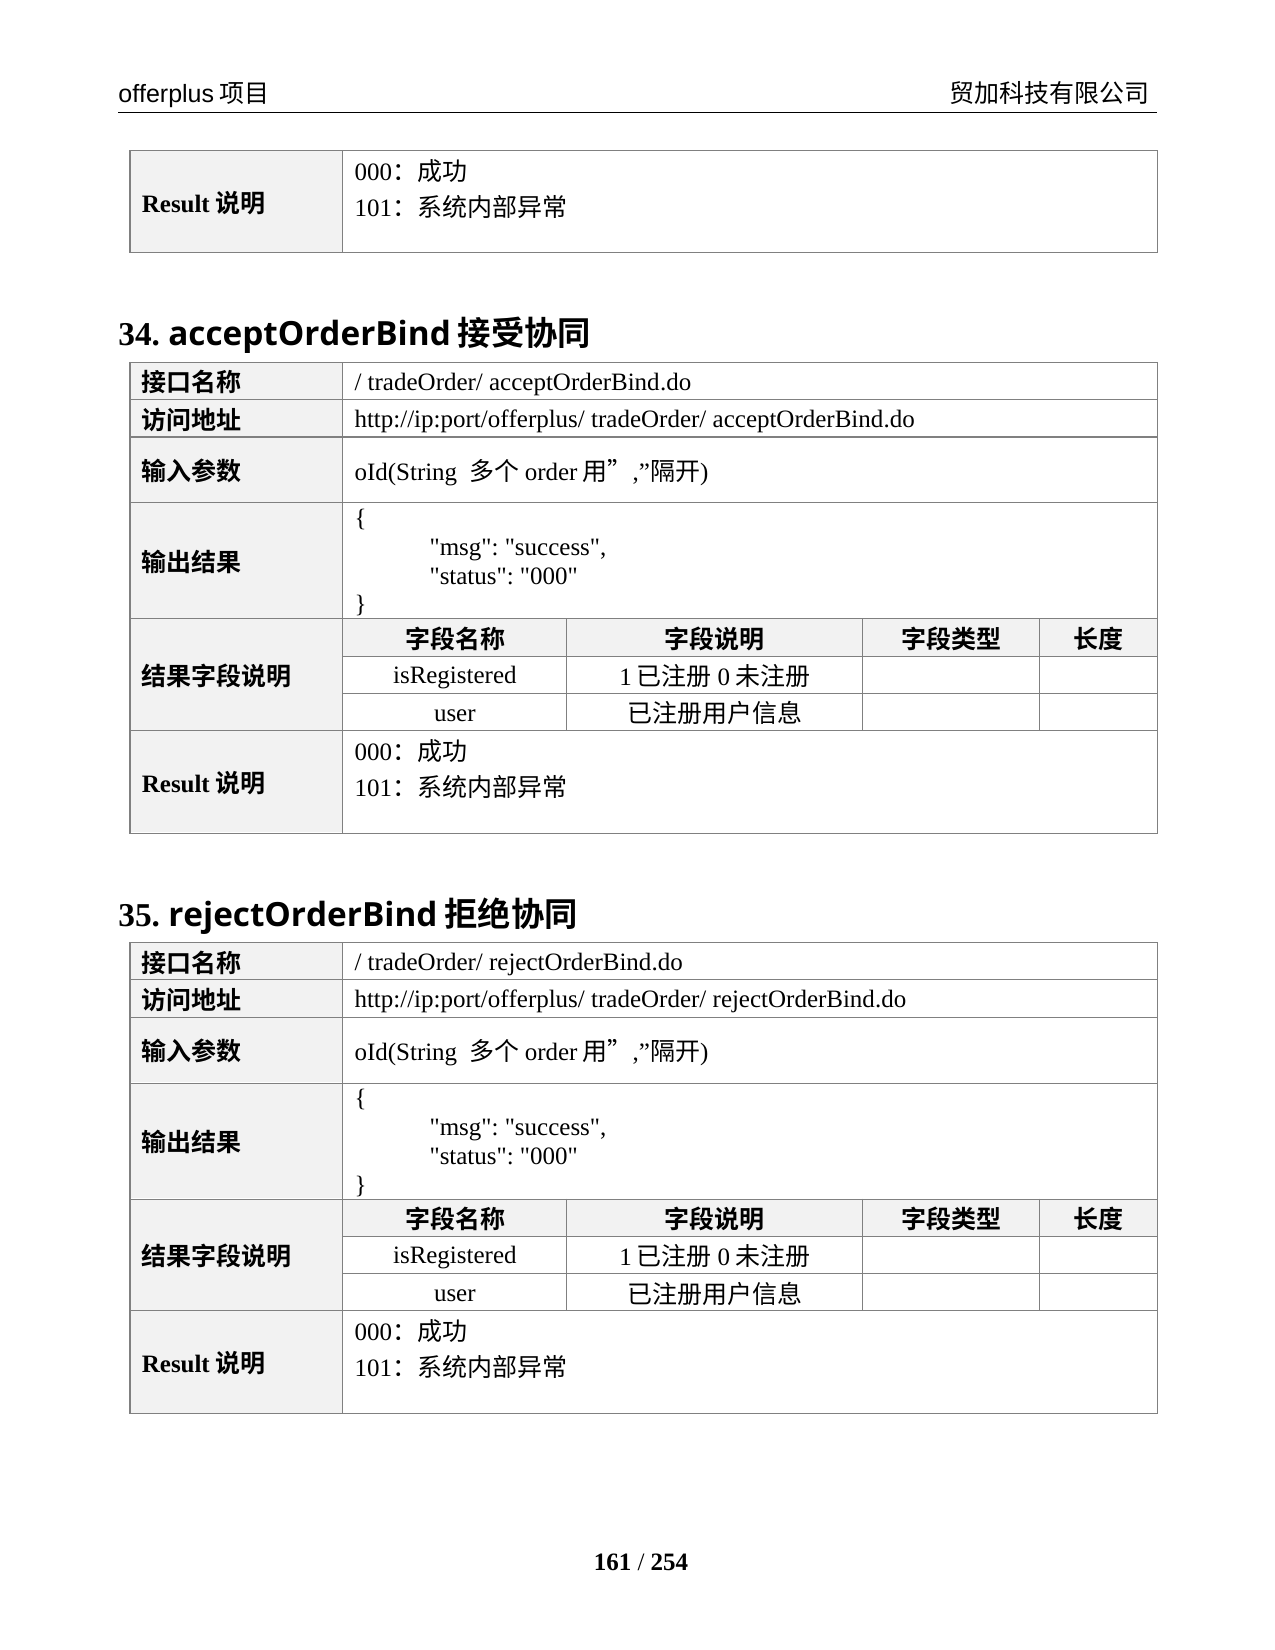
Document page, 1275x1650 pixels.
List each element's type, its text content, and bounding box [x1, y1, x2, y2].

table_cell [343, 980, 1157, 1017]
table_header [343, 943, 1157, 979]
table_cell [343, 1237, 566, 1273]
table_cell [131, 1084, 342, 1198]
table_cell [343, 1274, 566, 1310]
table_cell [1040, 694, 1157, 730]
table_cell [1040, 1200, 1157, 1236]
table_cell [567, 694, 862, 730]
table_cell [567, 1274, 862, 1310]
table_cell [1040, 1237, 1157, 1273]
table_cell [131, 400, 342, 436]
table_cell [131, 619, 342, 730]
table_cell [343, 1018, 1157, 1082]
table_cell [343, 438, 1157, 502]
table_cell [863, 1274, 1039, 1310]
subtitle acceptOrderBind接受协同 [118, 307, 1157, 356]
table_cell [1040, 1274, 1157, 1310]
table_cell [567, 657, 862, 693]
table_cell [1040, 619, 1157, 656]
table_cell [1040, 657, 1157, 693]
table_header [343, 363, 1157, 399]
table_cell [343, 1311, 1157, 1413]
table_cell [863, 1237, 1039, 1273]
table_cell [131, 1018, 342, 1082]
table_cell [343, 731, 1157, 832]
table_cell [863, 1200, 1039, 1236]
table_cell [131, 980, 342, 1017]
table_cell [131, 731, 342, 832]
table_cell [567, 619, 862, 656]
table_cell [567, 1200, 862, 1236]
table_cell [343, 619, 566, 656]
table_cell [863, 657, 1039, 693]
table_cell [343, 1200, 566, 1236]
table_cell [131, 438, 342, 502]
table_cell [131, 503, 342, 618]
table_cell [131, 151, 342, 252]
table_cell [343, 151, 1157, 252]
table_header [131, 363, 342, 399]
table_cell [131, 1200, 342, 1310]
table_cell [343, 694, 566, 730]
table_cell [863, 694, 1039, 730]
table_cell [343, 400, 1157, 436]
subtitle rejectOrderBind拒绝协同 [118, 887, 1157, 936]
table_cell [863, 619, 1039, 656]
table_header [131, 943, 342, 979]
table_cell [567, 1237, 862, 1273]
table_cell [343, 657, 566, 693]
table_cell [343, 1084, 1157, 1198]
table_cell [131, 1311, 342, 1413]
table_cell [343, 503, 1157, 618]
